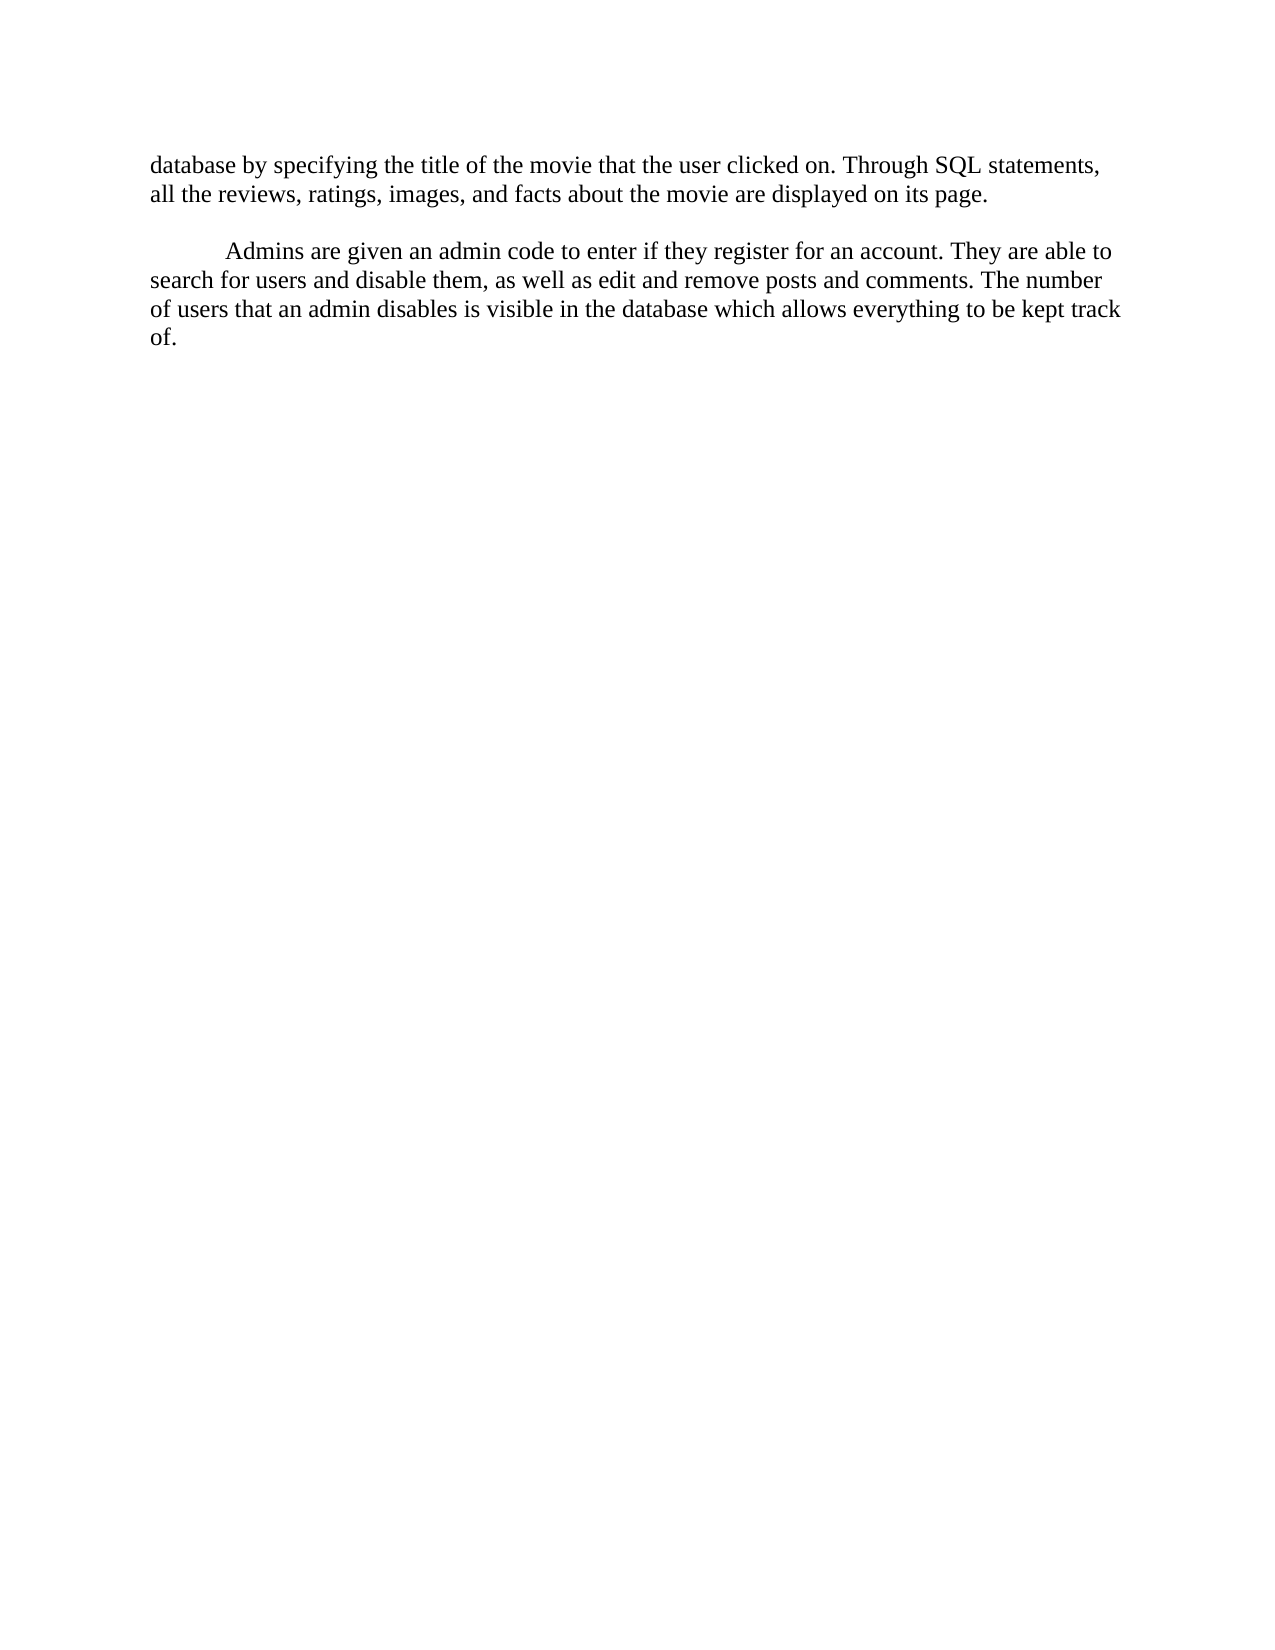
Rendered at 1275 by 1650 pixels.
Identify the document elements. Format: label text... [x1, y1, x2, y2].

text Admins are given an admin code to enter if they register for an account. They are able to search for users and disable them, as well as edit and remove posts and comments. The number of users that an admin disables is visible in the database which allows everything to be kept track of. [150, 236, 1125, 351]
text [150, 150, 1125, 207]
